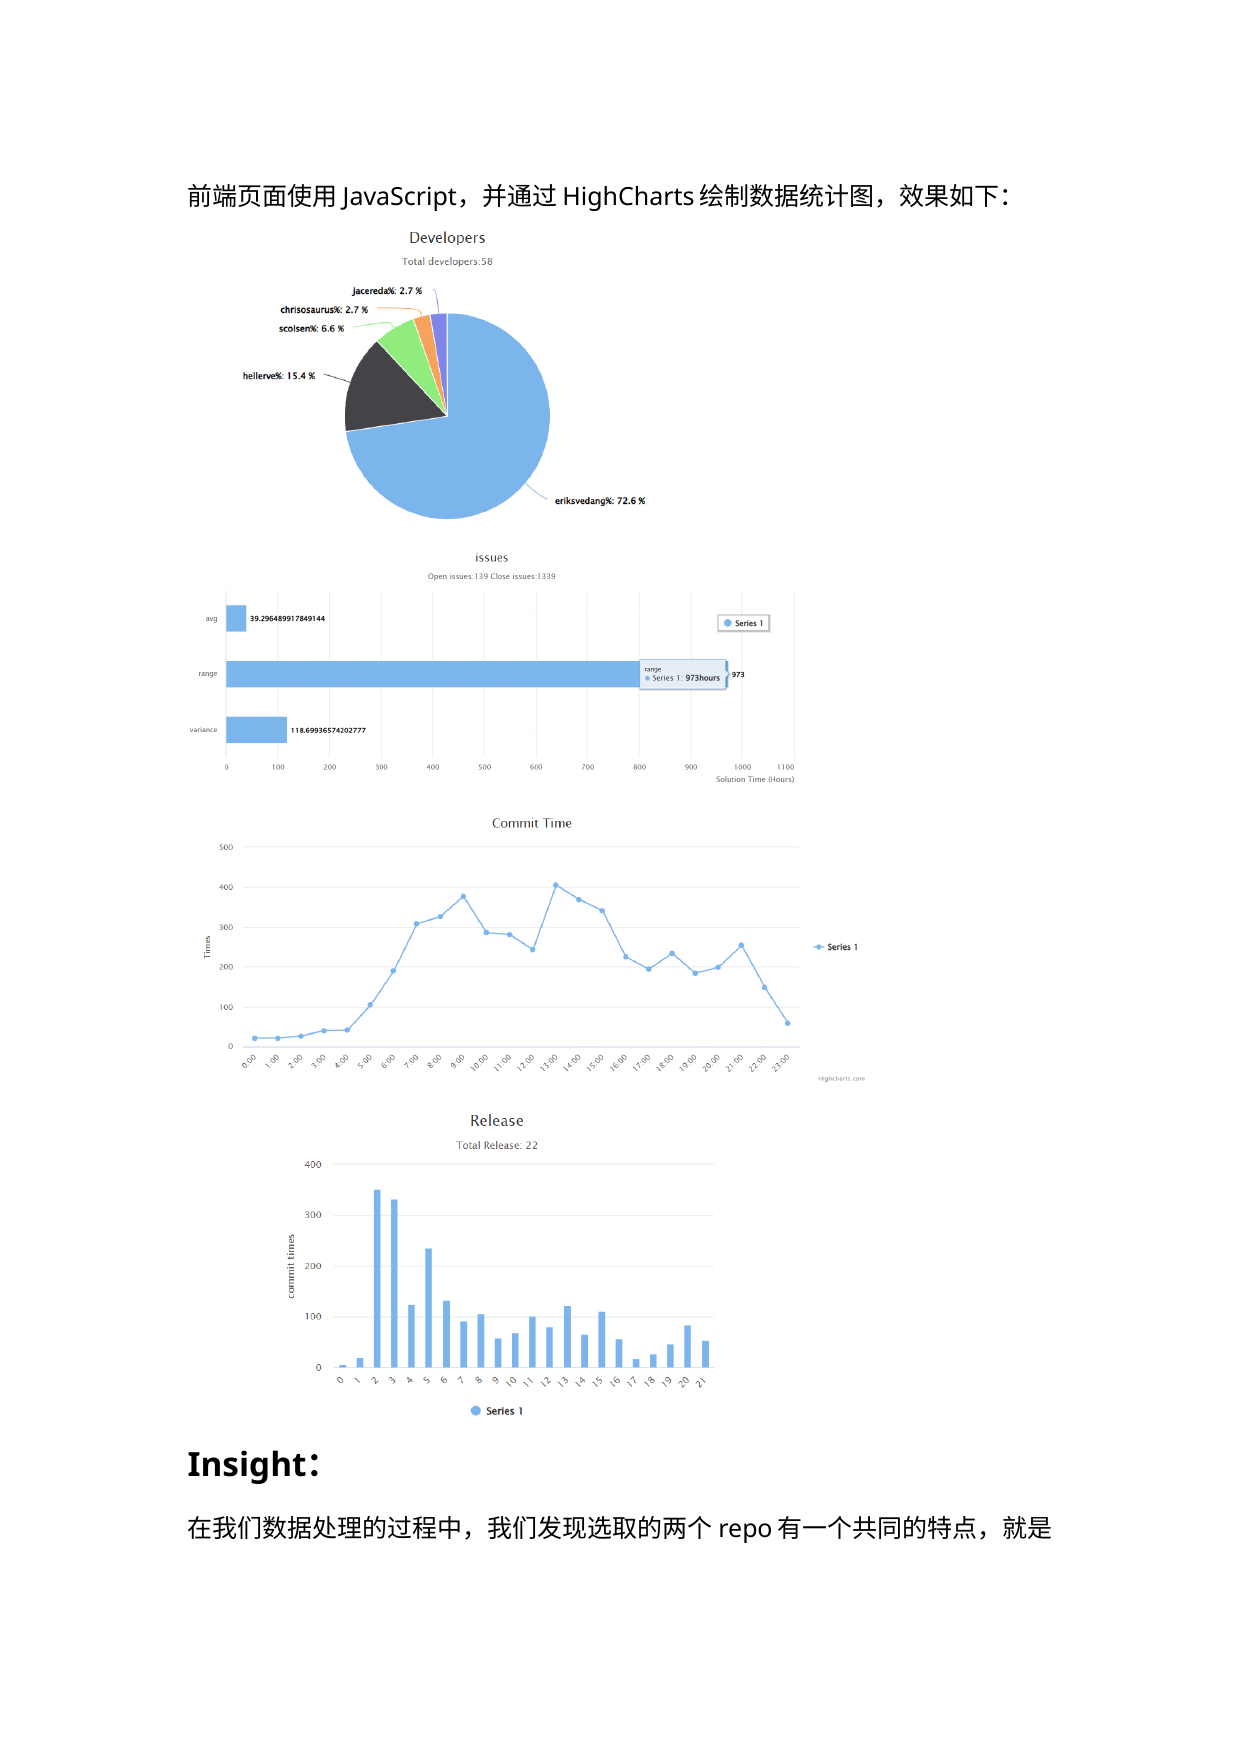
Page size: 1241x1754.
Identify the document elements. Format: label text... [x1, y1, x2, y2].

picture [187, 1104, 789, 1426]
text Insight： [187, 1429, 1053, 1494]
picture [187, 812, 877, 1088]
picture [187, 552, 811, 792]
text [187, 1494, 1053, 1559]
text 前端页面使用JavaScript，并通过HighCharts绘制数据统计图，效果如下： [187, 162, 1053, 227]
picture [187, 227, 728, 542]
